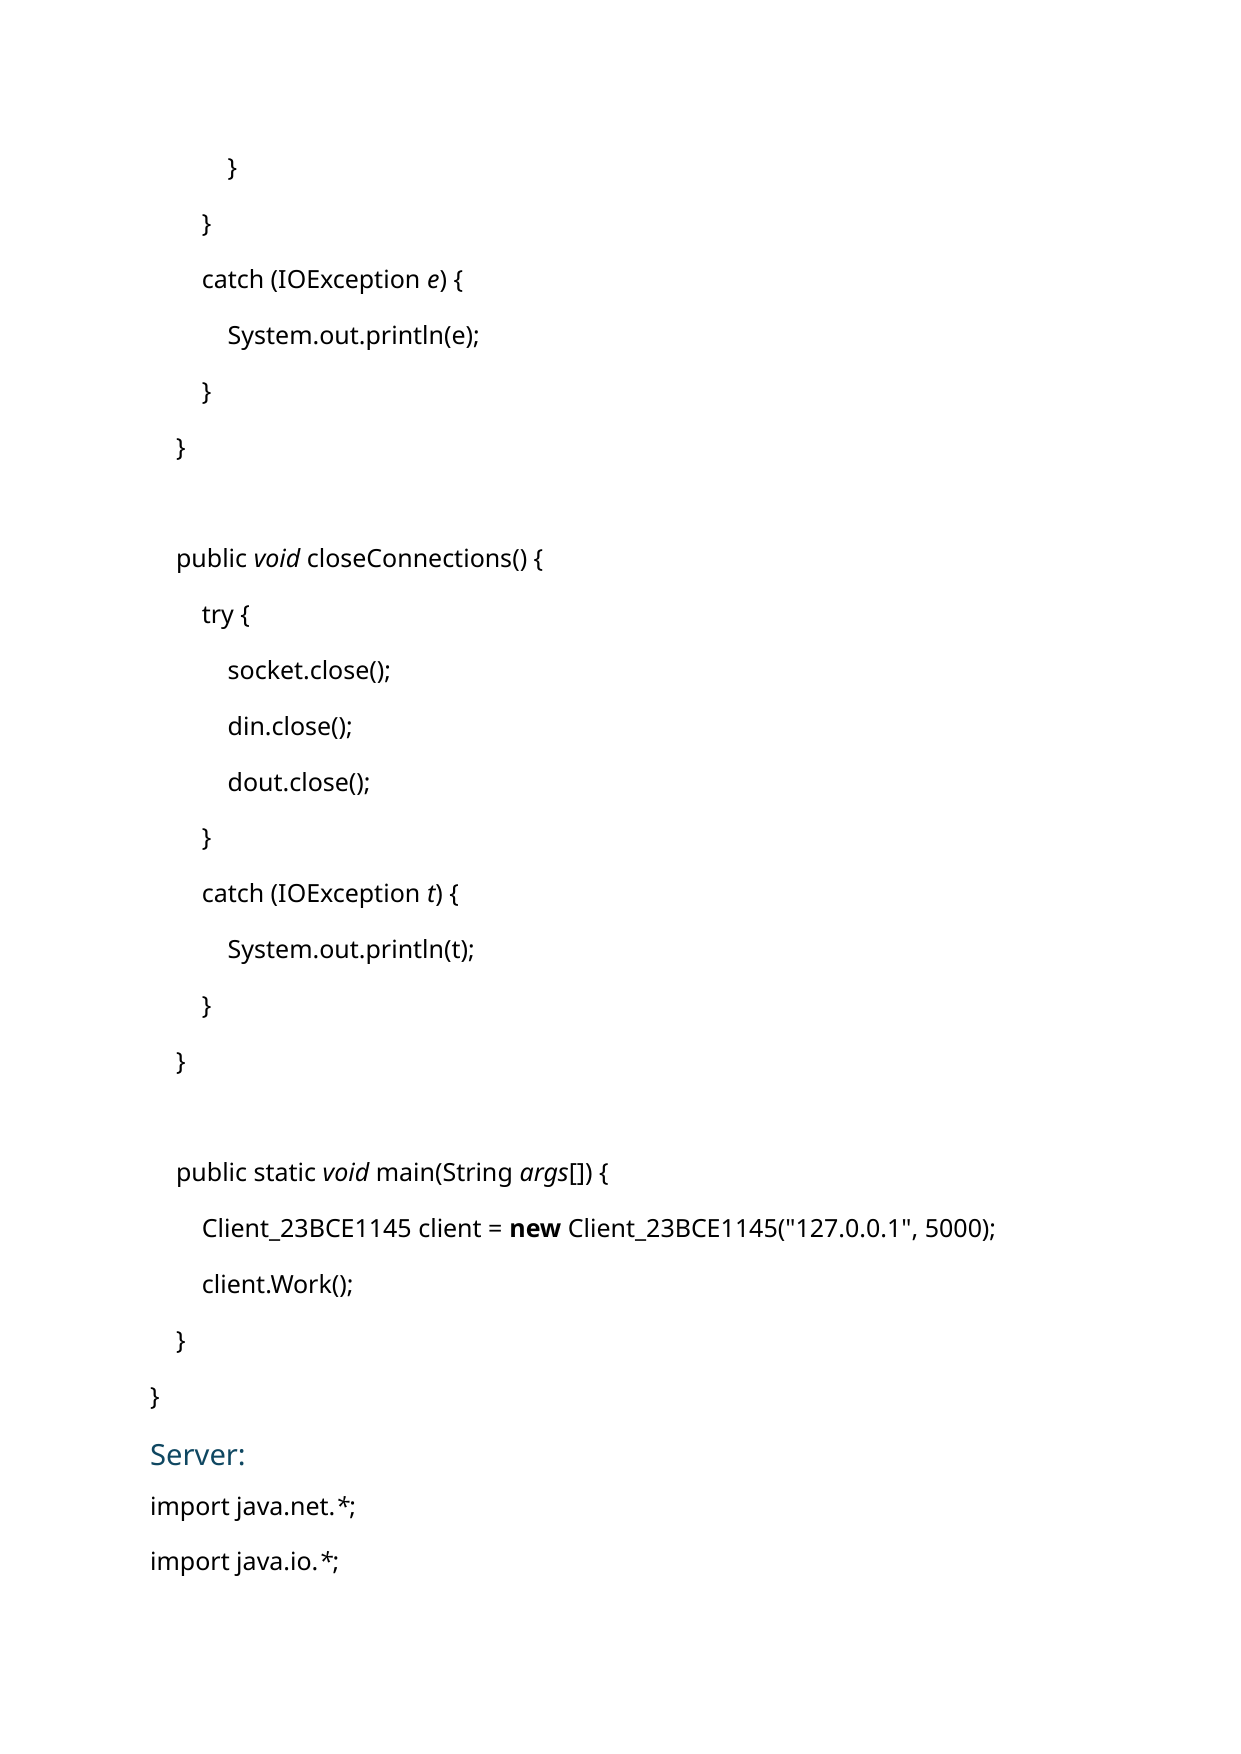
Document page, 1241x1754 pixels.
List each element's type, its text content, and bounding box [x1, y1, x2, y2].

text import java.io.*; [150, 1544, 1090, 1578]
text } [150, 373, 1090, 407]
text System.out.println(e); [150, 317, 1090, 352]
text din.close(); [150, 708, 1090, 742]
text } [150, 206, 1090, 240]
text } [150, 1043, 1090, 1077]
text Client_23BCE1145 client = new Client_23BCE1145("127.0.0.1", 5000); [150, 1211, 1090, 1245]
subtitle Server: [150, 1434, 1090, 1474]
text } [150, 1378, 1090, 1412]
text } [150, 987, 1090, 1022]
text try { [150, 597, 1090, 631]
text client.Work(); [150, 1267, 1090, 1301]
text } [150, 1322, 1090, 1357]
text import java.net.*; [150, 1488, 1090, 1522]
text } [150, 429, 1090, 463]
text } [150, 820, 1090, 854]
text public static void main(String args[]) { [150, 1155, 1090, 1189]
text System.out.println(t); [150, 932, 1090, 966]
text dout.close(); [150, 764, 1090, 798]
text catch (IOException e) { [150, 262, 1090, 296]
text } [150, 150, 1090, 184]
text socket.close(); [150, 652, 1090, 687]
text public void closeConnections() { [150, 541, 1090, 575]
text catch (IOException t) { [150, 876, 1090, 910]
